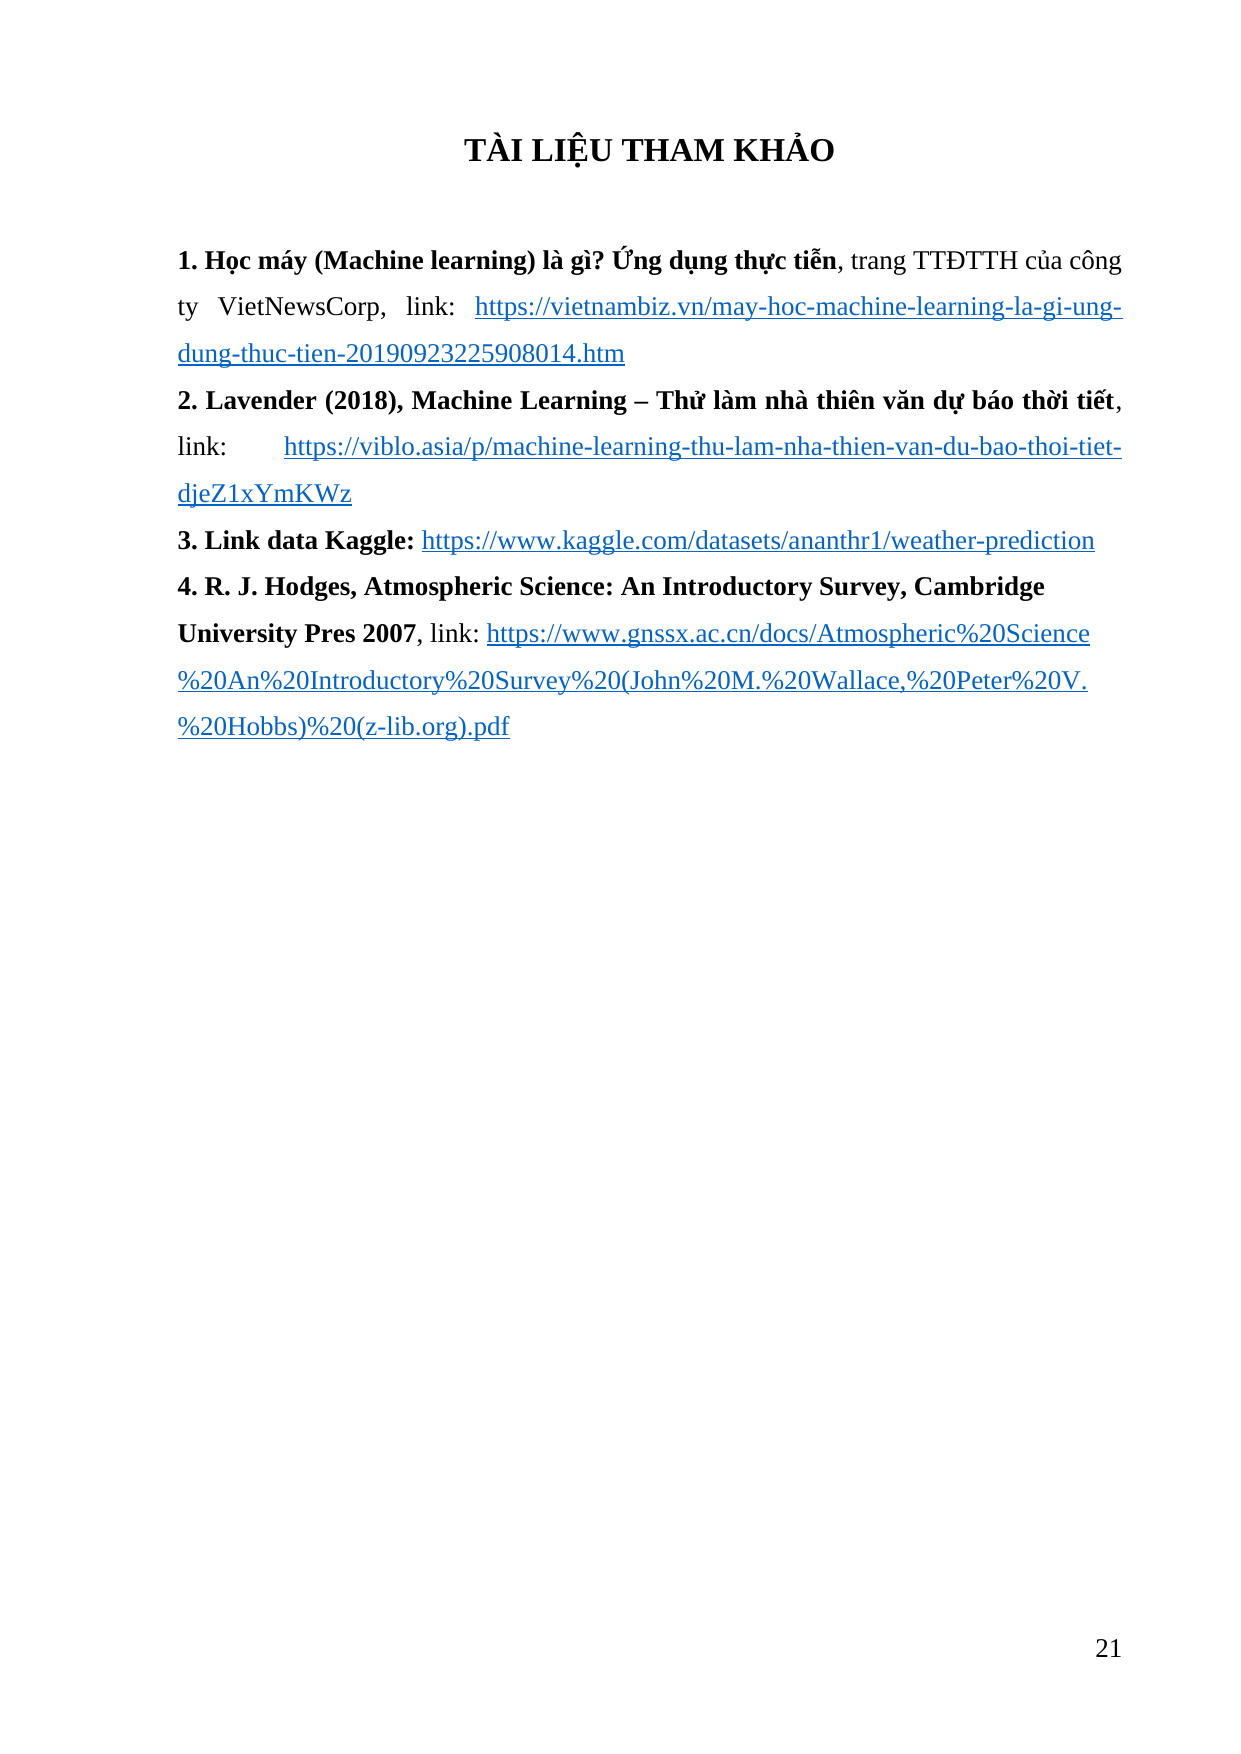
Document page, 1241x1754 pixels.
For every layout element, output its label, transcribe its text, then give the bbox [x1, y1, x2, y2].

text 1. Học máy (Machine learning) là gì? Ứng dụng thực tiễn, trang TTĐTTH của công ty VietNewsCorp, link: https://vietnambiz.vn/may-hoc-machine-learning-la-gi-ung-dung-thuc-tien-20190923225908014.htm [177, 244, 1122, 368]
subtitle TÀI LIỆU THAM KHẢO [177, 131, 1122, 169]
text 2. Lavender (2018), Machine Learning – Thử làm nhà thiên văn dự báo thời tiết, link: https://viblo.asia/p/machine-learning-thu-lam-nha-thien-van-du-bao-thoi-tiet-djeZ1xYmKWz [177, 384, 1122, 508]
text 3. Link data Kaggle: https://www.kaggle.com/datasets/ananthr1/weather-prediction [177, 524, 1122, 555]
text 4. R. J. Hodges, Atmospheric Science: An Introductory Survey, Cambridge University Pres 2007, link: https://www.gnssx.ac.cn/docs/Atmospheric%20Science%20An%20Introductory%20Survey%20(John%20M.%20Wallace,%20Peter%20V.%20Hobbs)%20(z-lib.org).pdf [177, 570, 1122, 742]
